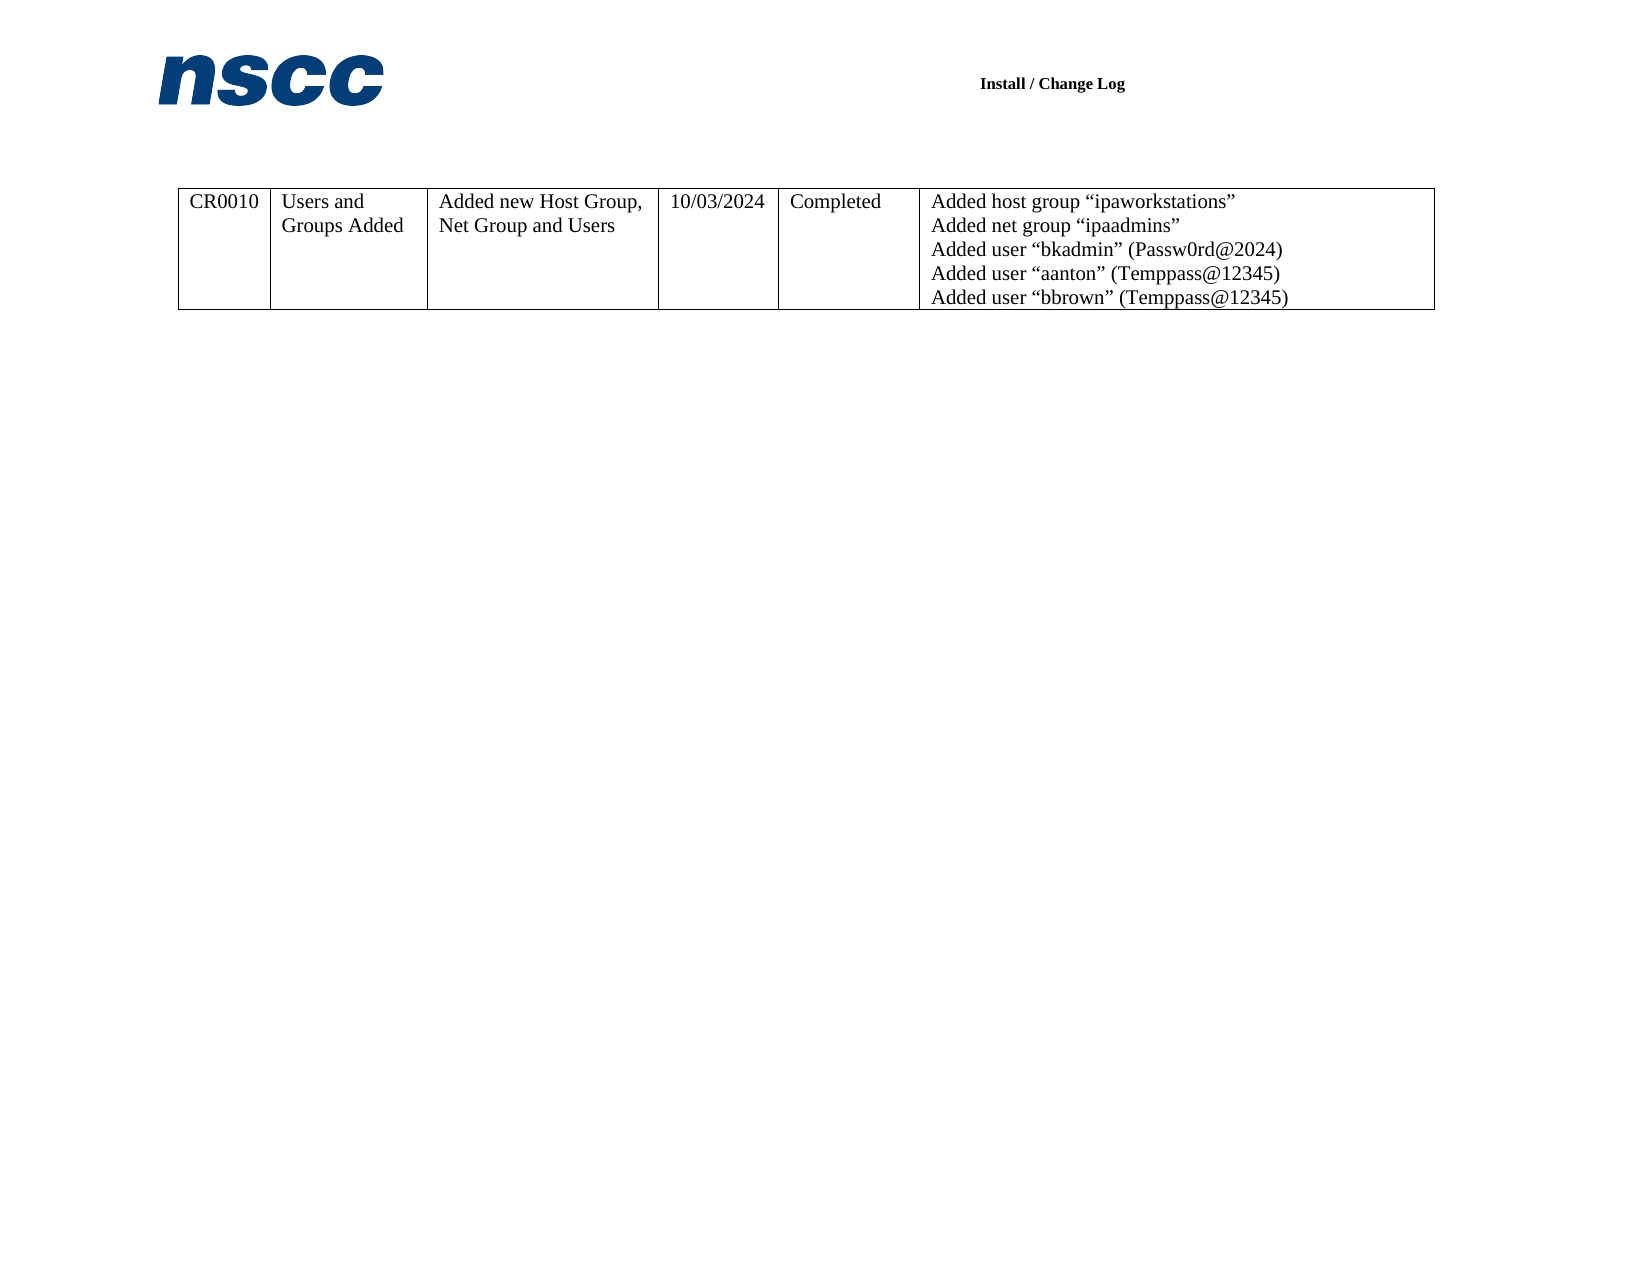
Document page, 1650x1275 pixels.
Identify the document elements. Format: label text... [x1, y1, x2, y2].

table_cell Completed [779, 189, 919, 309]
table_cell Users and Groups Added [271, 189, 427, 309]
table_cell Added new Host Group, Net Group and Users [428, 189, 658, 309]
table_cell 10/03/2024 [659, 189, 778, 309]
table_cell Added host group “ipaworkstations” Added net group “ipaadmins” Added user “bkadmin” (Passw0rd@2024) Added user “aanton” (Temppass@12345) Added user “bbrown” (Temppass@12345) [920, 189, 1434, 309]
picture [158, 55, 384, 106]
table_cell CR0010 [179, 189, 270, 309]
